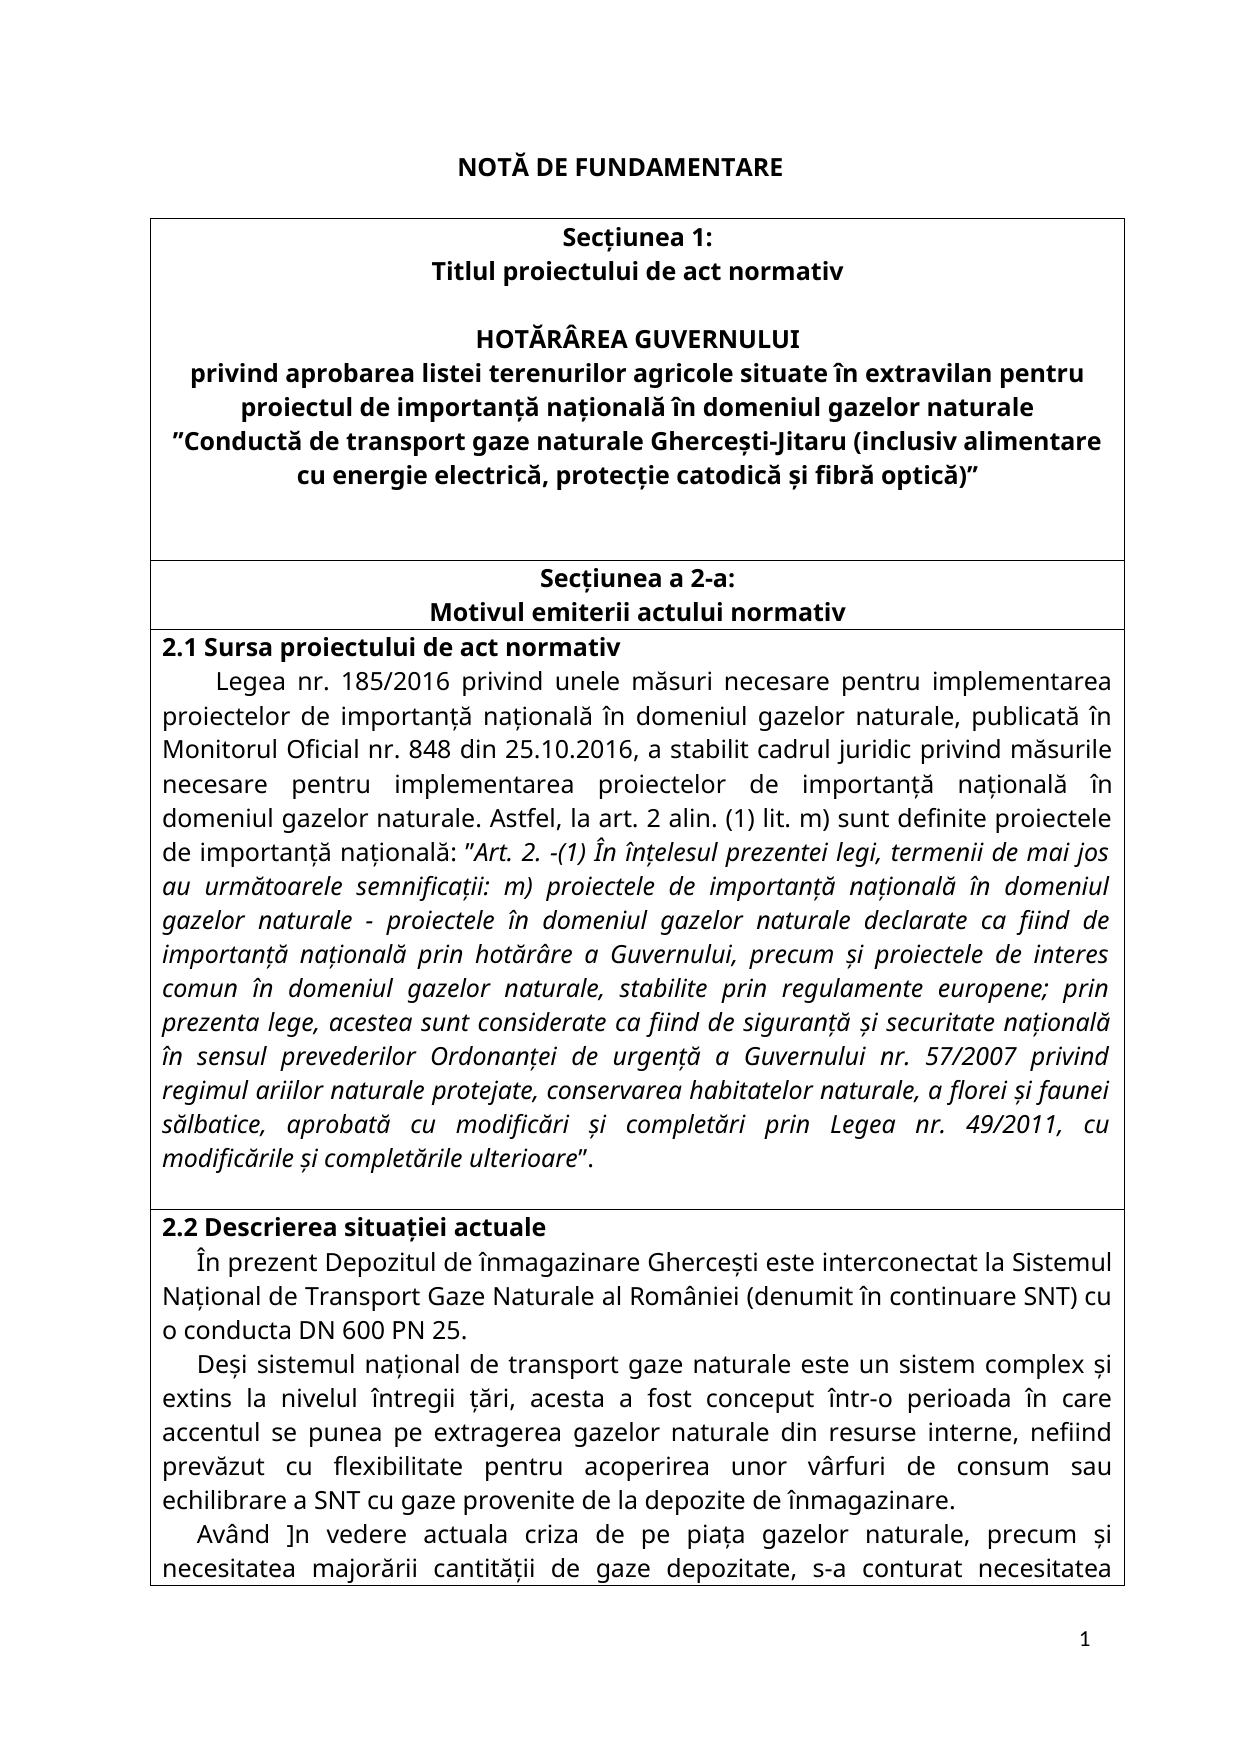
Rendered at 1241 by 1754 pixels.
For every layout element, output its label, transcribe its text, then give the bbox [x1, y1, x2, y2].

table_cell Secțiunea a 2-a: Motivul emiterii actului normativ [151, 561, 1124, 629]
table_header Secțiunea 1: Titlul proiectului de act normativ HOTĂRÂREA GUVERNULUI privind aprobarea listei terenurilor agricole situate în extravilan pentru proiectul de importanță națională în domeniul gazelor naturale ’’Conductă de transport gaze naturale Ghercești-Jitaru (inclusiv alimentare cu energie electrică, protecție catodică și fibră optică)’’ [151, 219, 1124, 560]
table_cell 2.1 Sursa proiectului de act normativ Legea nr. 185/2016 privind unele măsuri necesare pentru implementarea proiectelor de importanță națională în domeniul gazelor naturale, publicată în Monitorul Oficial nr. 848 din 25.10.2016, a stabilit cadrul juridic privind măsurile necesare pentru implementarea proiectelor de importanță națională în domeniul gazelor naturale. Astfel, la art. 2 alin. (1) lit. m) sunt definite proiectele de importanță națională: ”Art. 2. -(1) În înțelesul prezentei legi, termenii de mai jos au următoarele semnificații: m) proiectele de importanță națională în domeniul gazelor naturale - proiectele în domeniul gazelor naturale declarate ca fiind de importanță națională prin hotărâre a Guvernului, precum şi proiectele de interes comun în domeniul gazelor naturale, stabilite prin regulamente europene; prin prezenta lege, acestea sunt considerate ca fiind de siguranță și securitate națională în sensul prevederilor Ordonanței de urgență a Guvernului nr. 57/2007 privind regimul ariilor naturale protejate, conservarea habitatelor naturale, a florei şi faunei sălbatice, aprobată cu modificări şi completări prin Legea nr. 49/2011, cu modificările şi completările ulterioare”. [151, 630, 1124, 1209]
text NOTĂ DE FUNDAMENTARE [150, 150, 1090, 184]
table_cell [151, 1210, 1124, 1585]
